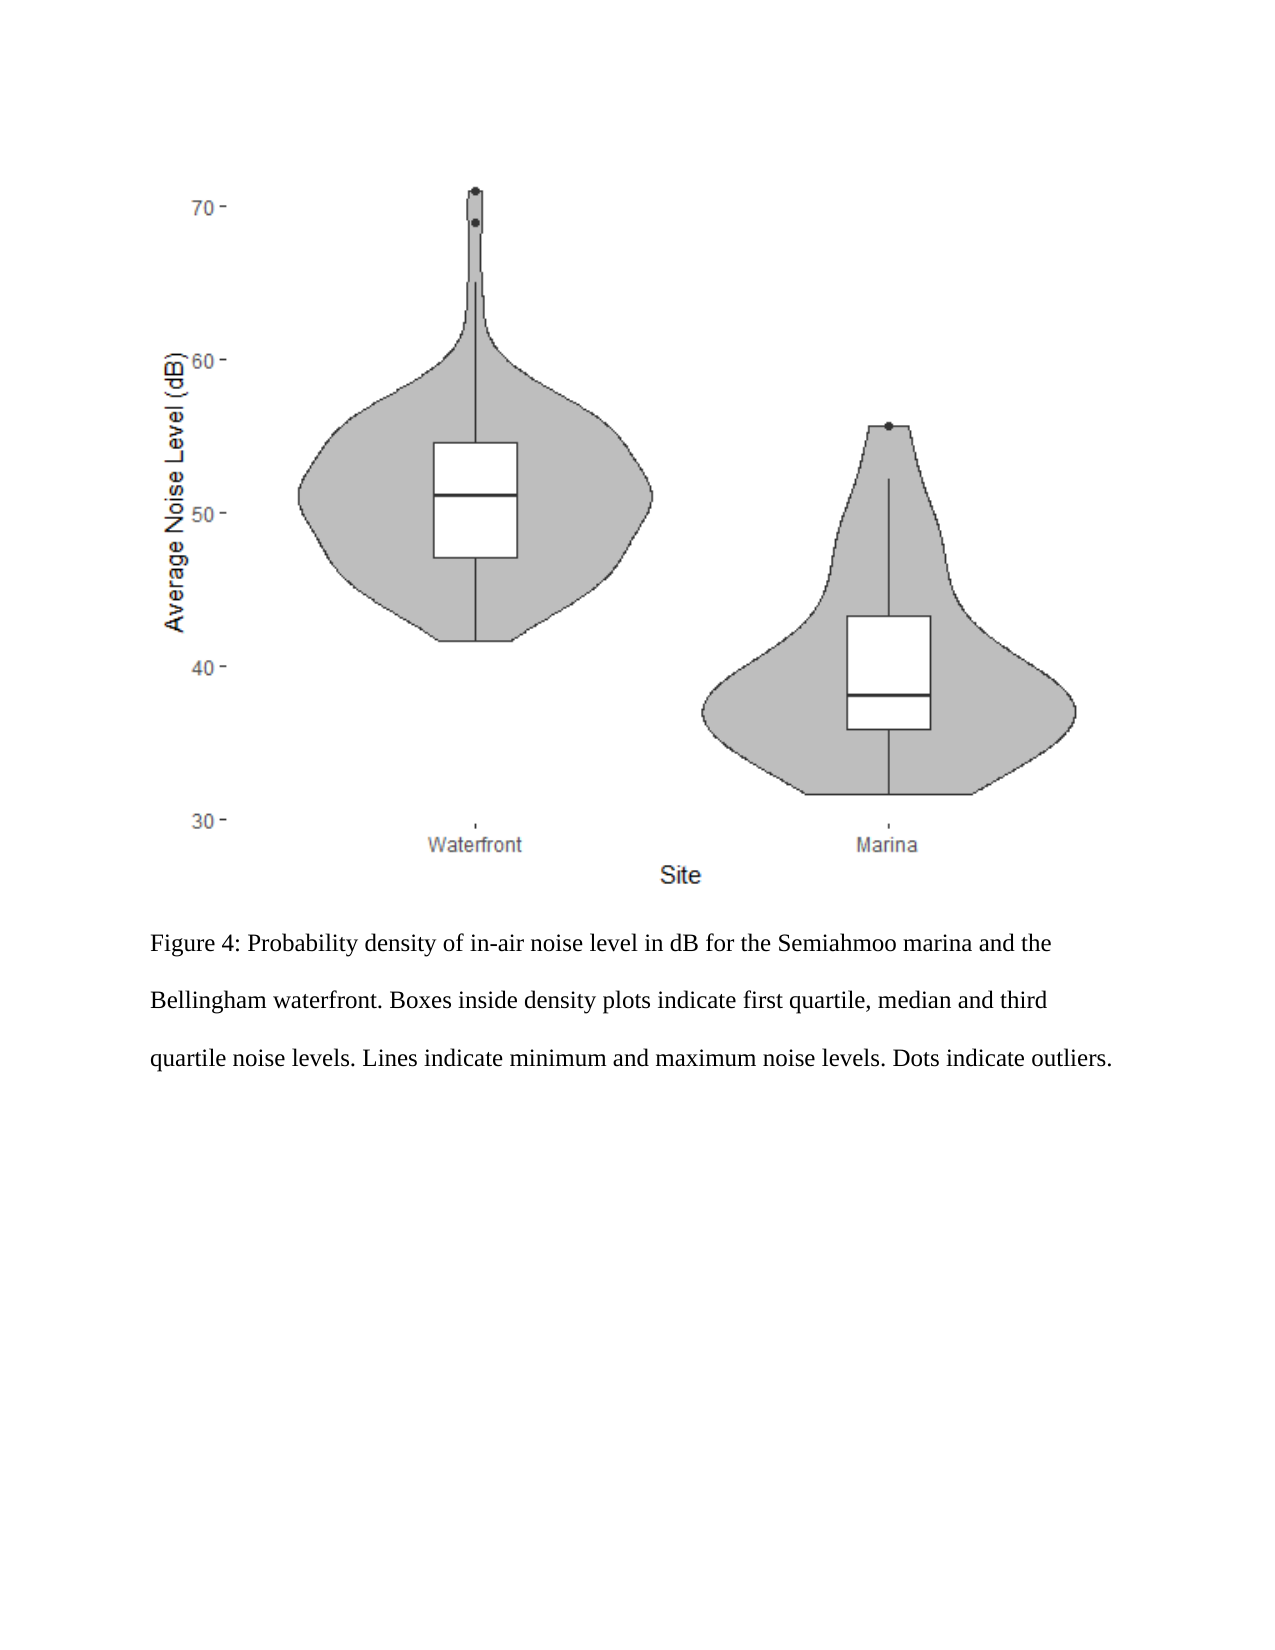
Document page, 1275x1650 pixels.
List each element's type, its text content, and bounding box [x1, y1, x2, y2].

picture [150, 150, 1150, 899]
text Figure 4: Probability density of in-air noise level in dB for the Semiahmoo marina and the Bellingham waterfront. Boxes inside density plots indicate first quartile, median and third quartile noise levels. Lines indicate minimum and maximum noise levels. Dots indicate outliers. [150, 928, 1125, 1071]
